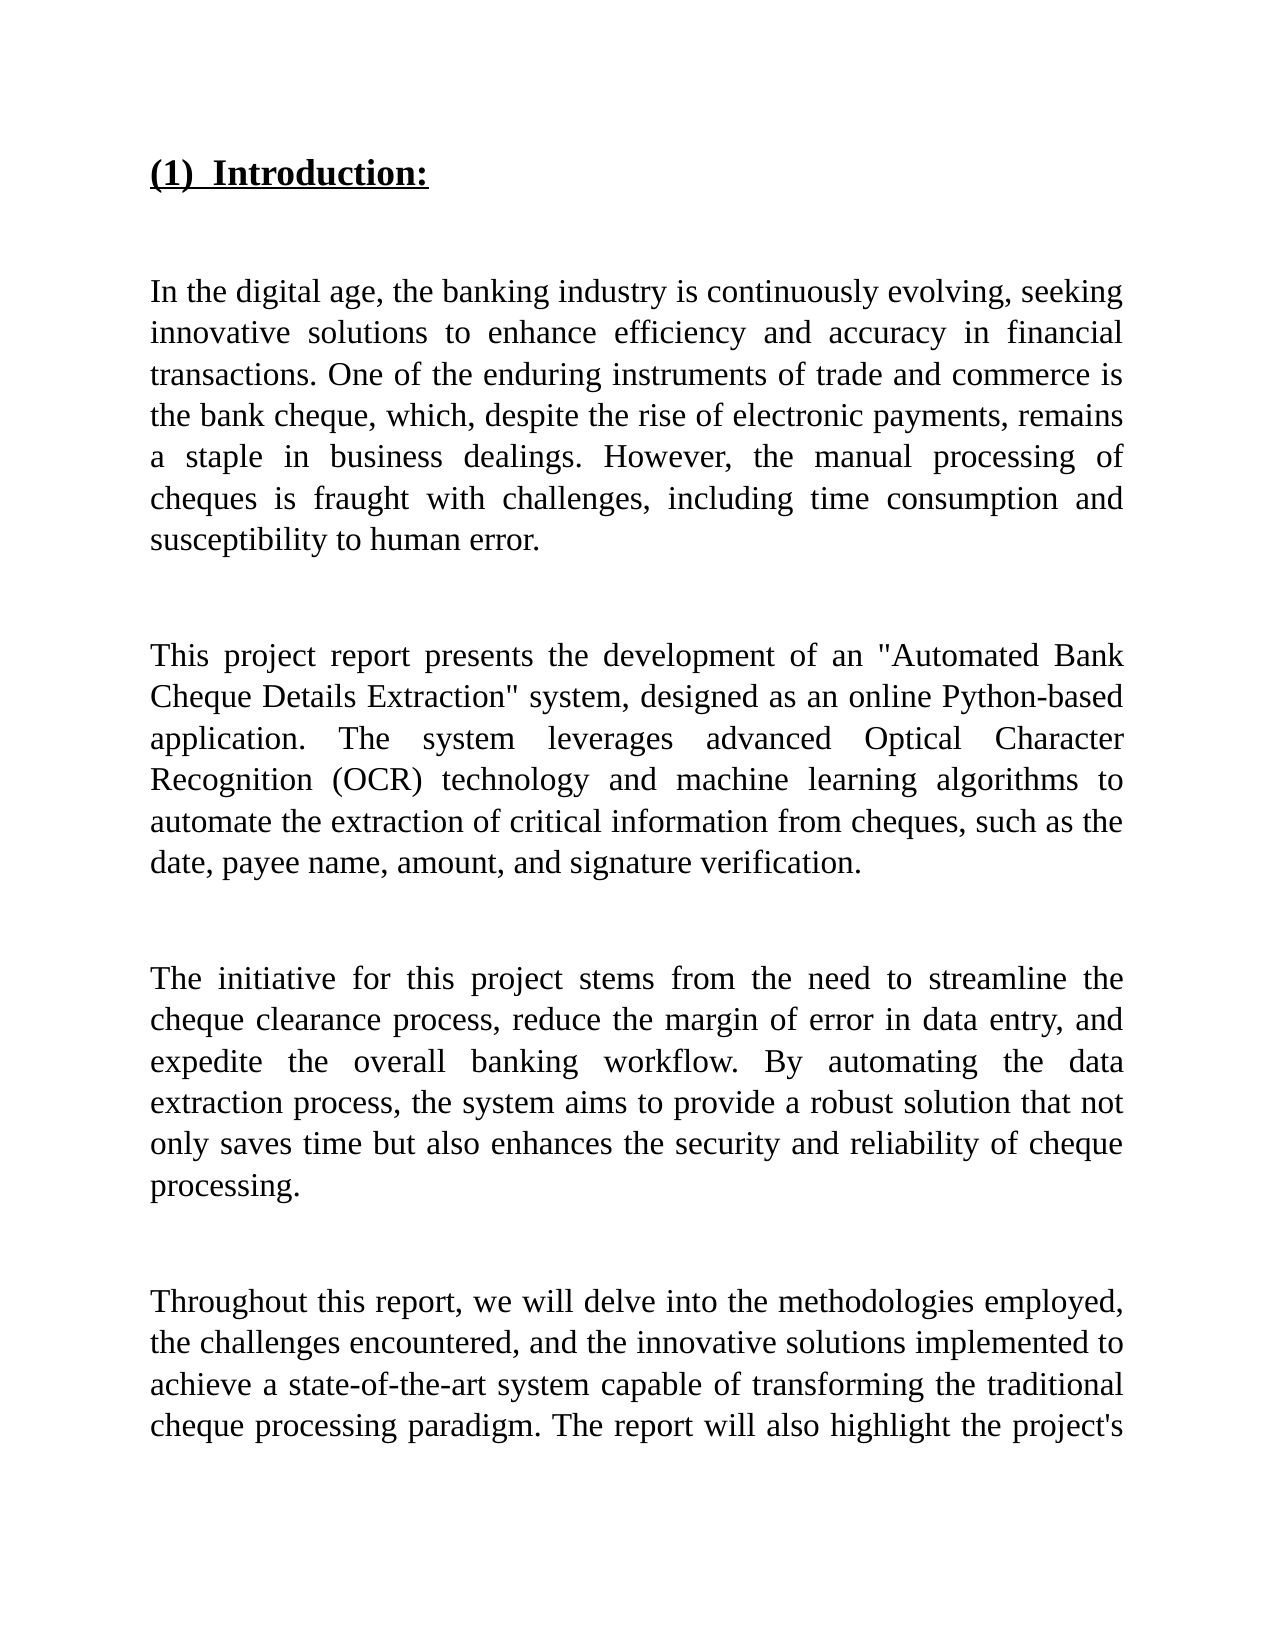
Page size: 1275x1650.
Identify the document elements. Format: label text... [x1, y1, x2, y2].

text (1) Introduction: [150, 150, 1125, 193]
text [150, 1281, 1125, 1443]
text In the digital age, the banking industry is continuously evolving, seeking innovative solutions to enhance efficiency and accuracy in financial transactions. One of the enduring instruments of trade and commerce is the bank cheque, which, despite the rise of electronic payments, remains a staple in business dealings. However, the manual processing of cheques is fraught with challenges, including time consumption and susceptibility to human error. [150, 271, 1125, 558]
text This project report presents the development of an "Automated Bank Cheque Details Extraction" system, designed as an online Python-based application. The system leverages advanced Optical Character Recognition (OCR) technology and machine learning algorithms to automate the extraction of critical information from cheques, such as the date, payee name, amount, and signature verification. [150, 635, 1125, 881]
text The initiative for this project stems from the need to streamline the cheque clearance process, reduce the margin of error in data entry, and expedite the overall banking workflow. By automating the data extraction process, the system aims to provide a robust solution that not only saves time but also enhances the security and reliability of cheque processing. [150, 958, 1125, 1203]
